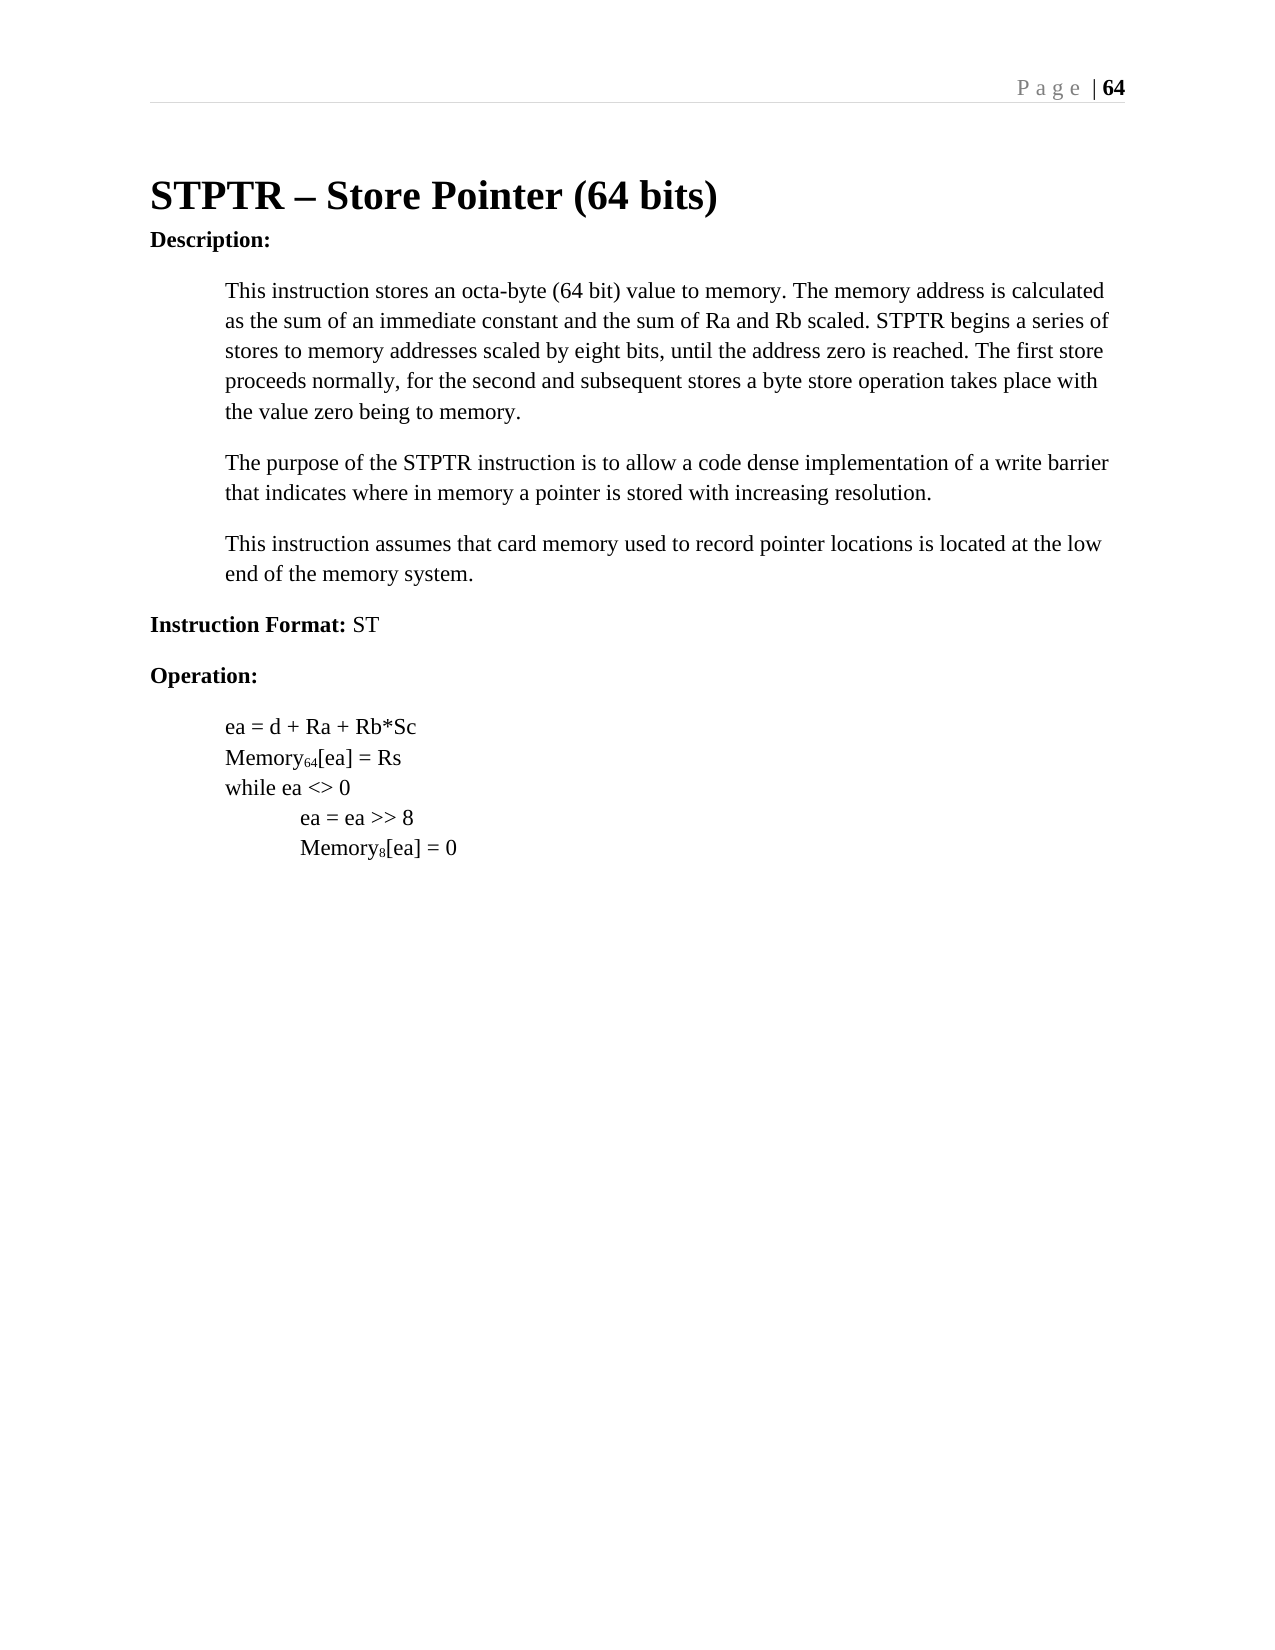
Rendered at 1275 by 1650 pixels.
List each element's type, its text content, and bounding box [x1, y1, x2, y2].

text Instruction Format: ST [150, 611, 1125, 638]
text This instruction assumes that card memory used to record pointer locations is located at the low end of the memory system. [225, 530, 1125, 587]
text Memory8[ea] = 0 [225, 834, 1125, 861]
text Operation: [150, 662, 1125, 689]
text Description: [150, 226, 1125, 252]
subtitle STPTR – Store Pointer (64 bits) [150, 171, 1125, 219]
text Memory64[ea] = Rs [225, 744, 1125, 770]
text The purpose of the STPTR instruction is to allow a code dense implementation of a write barrier that indicates where in memory a pointer is stored with increasing resolution. [225, 449, 1125, 505]
text ea = ea >> 8 [225, 804, 1125, 830]
text ea = d + Ra + Rb*Sc [150, 713, 1125, 740]
text while ea <> 0 [225, 774, 1125, 800]
text This instruction stores an octa-byte (64 bit) value to memory. The memory address is calculated as the sum of an immediate constant and the sum of Ra and Rb scaled. STPTR begins a series of stores to memory addresses scaled by eight bits, until the address zero is reached. The first store proceeds normally, for the second and subsequent stores a byte store operation takes place with the value zero being to memory. [225, 277, 1125, 424]
